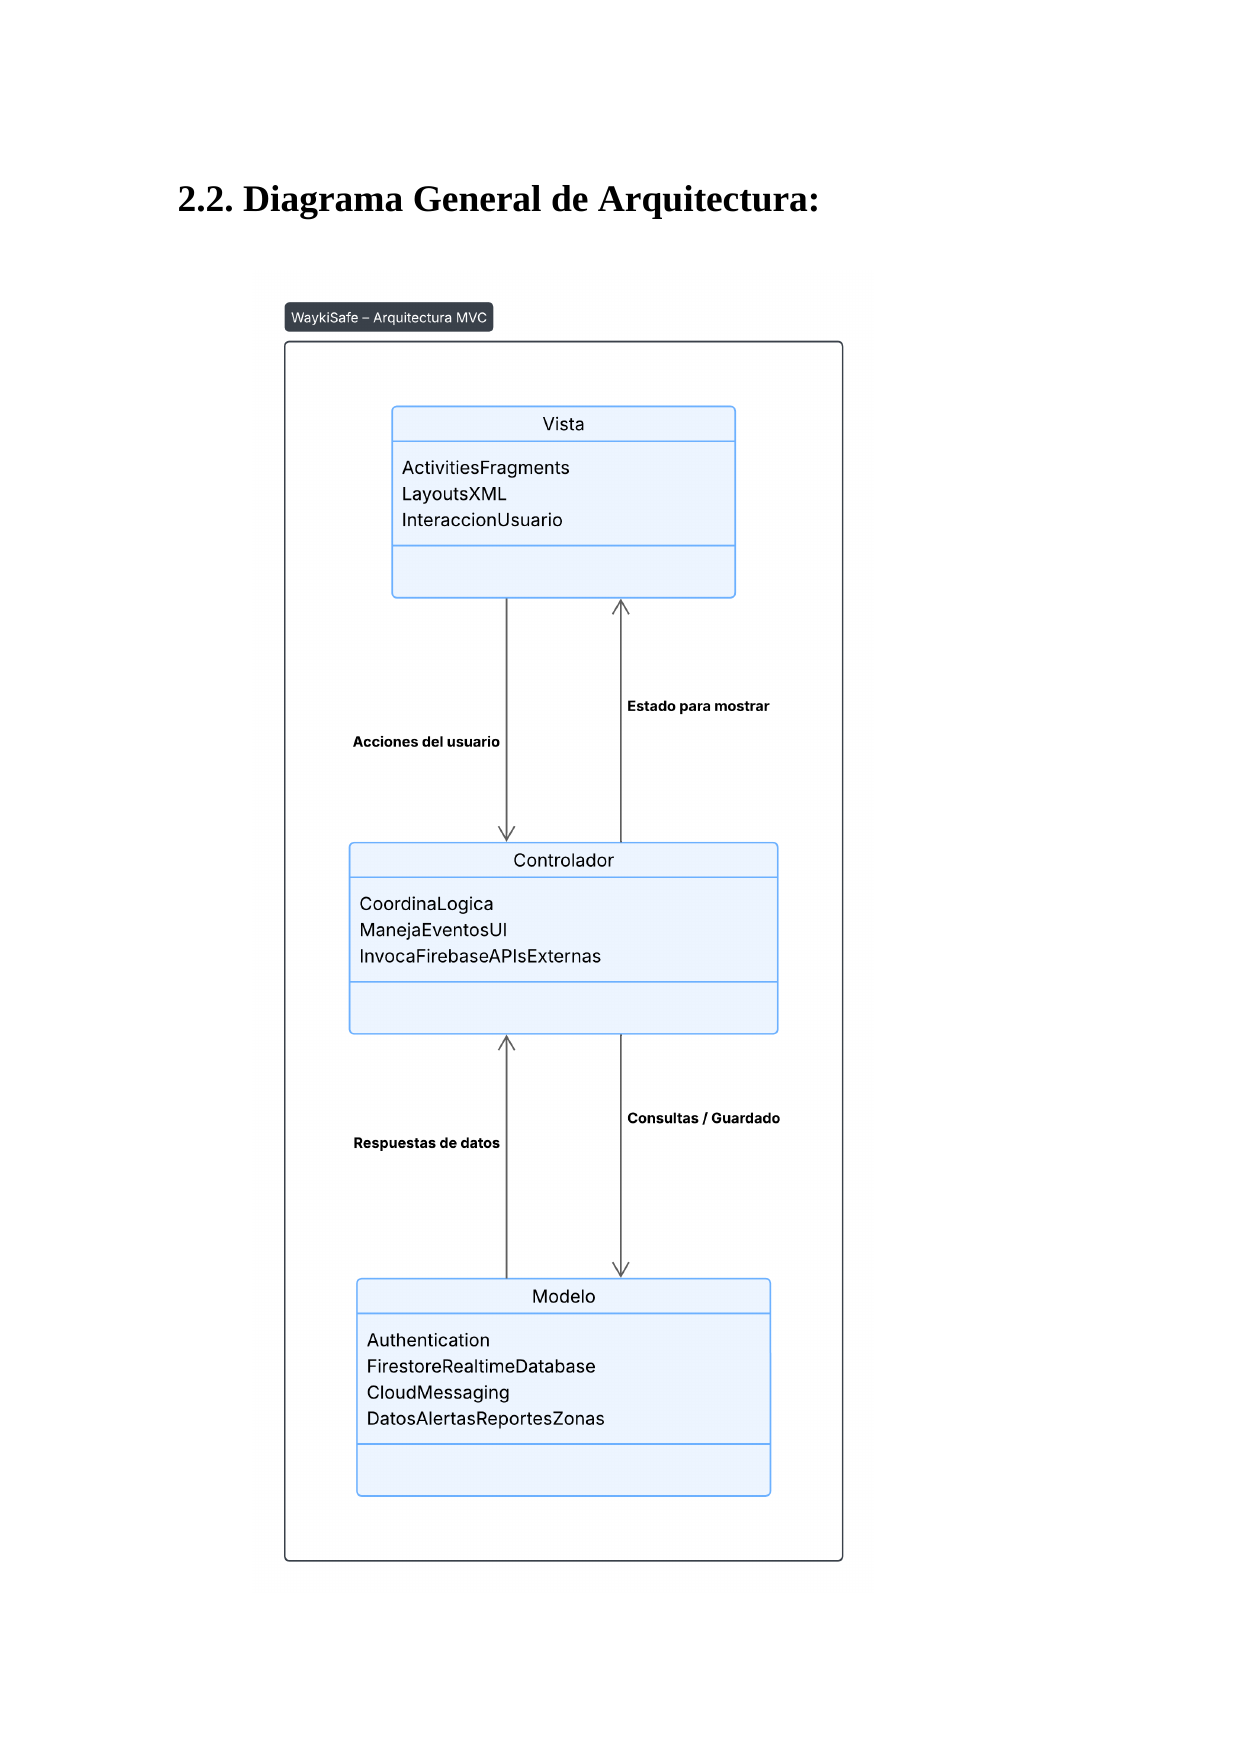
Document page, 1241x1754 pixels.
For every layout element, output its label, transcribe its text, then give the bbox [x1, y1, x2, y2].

picture [252, 270, 874, 1593]
subtitle 2.2. Diagrama General de Arquitectura: [177, 177, 1063, 220]
